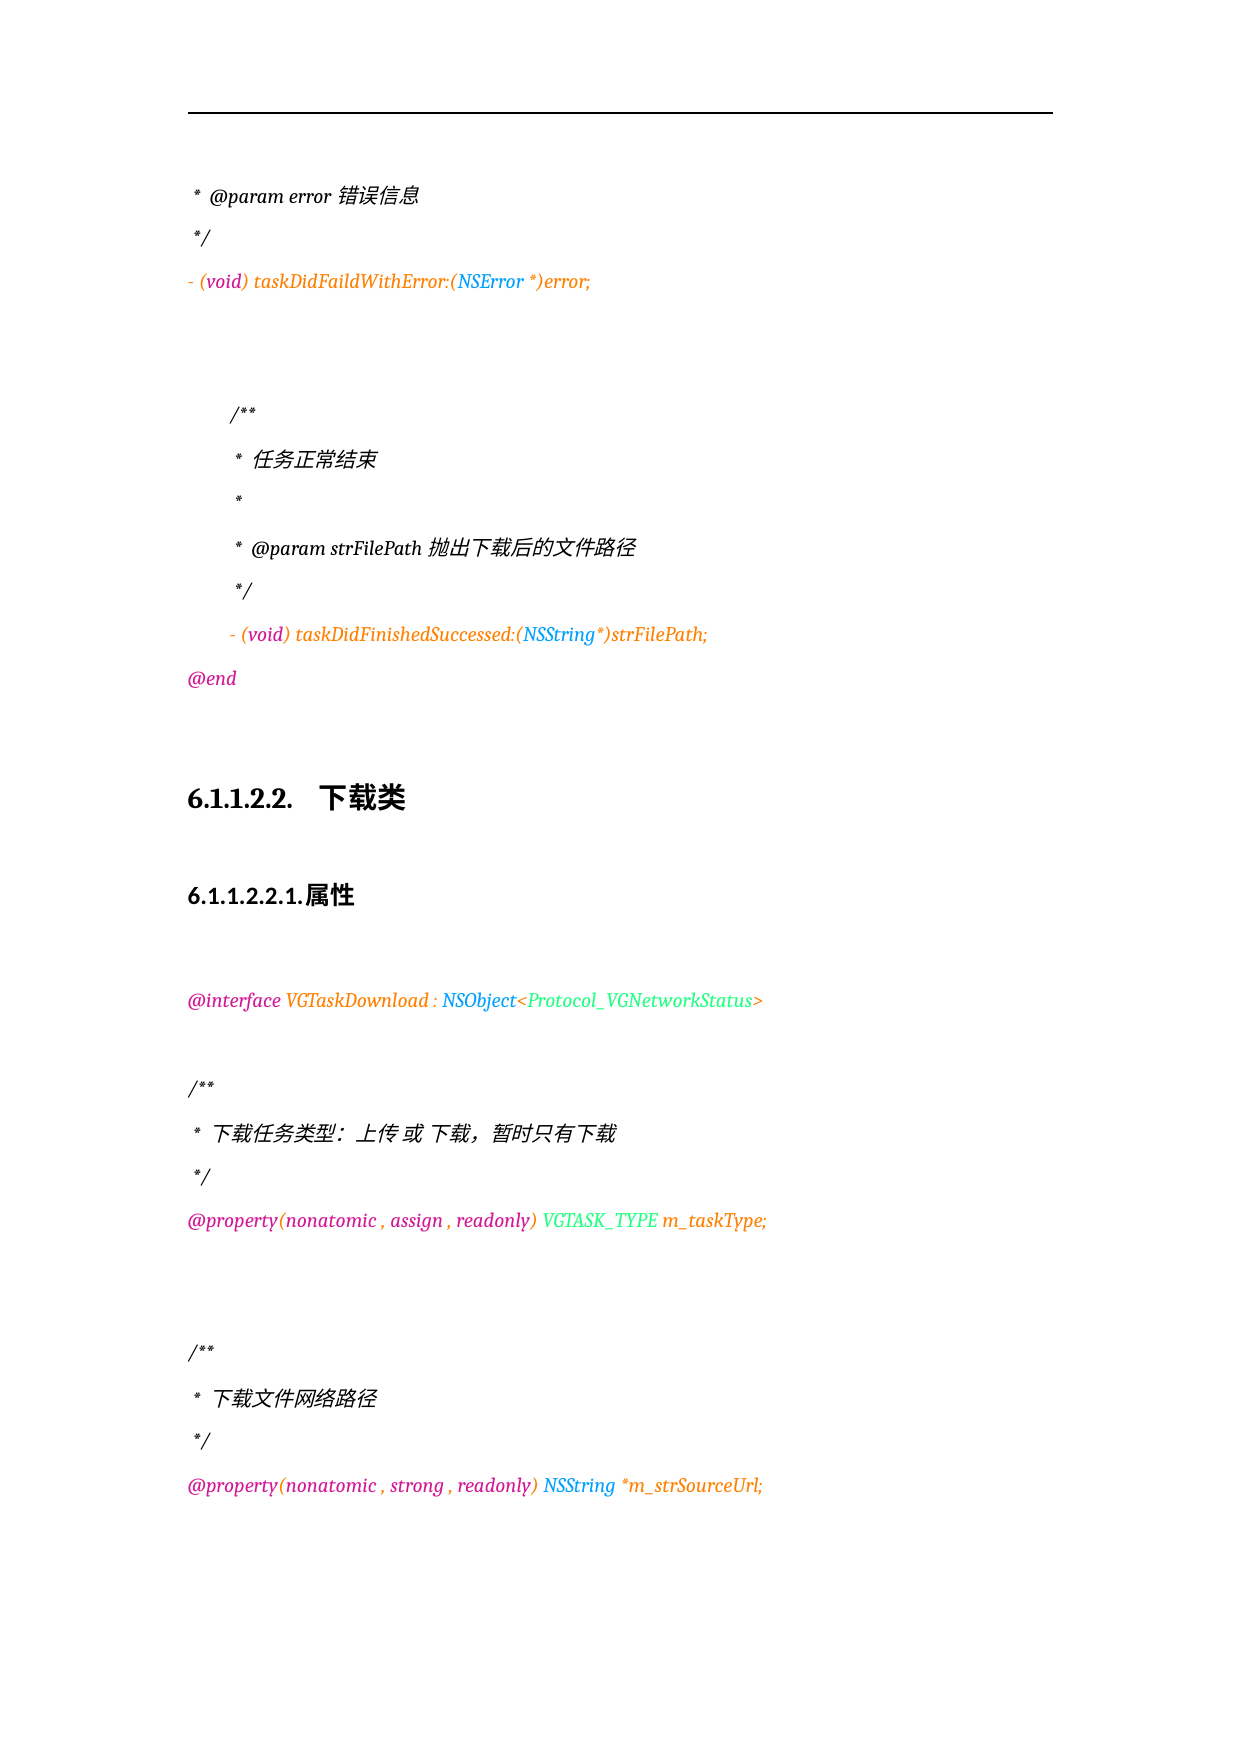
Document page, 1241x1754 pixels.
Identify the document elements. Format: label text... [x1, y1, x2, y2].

text * [187, 480, 1053, 524]
text * 下载文件网络路径 [187, 1375, 1053, 1419]
text @property(nonatomic , strong , readonly) NSString *m_strSourceUrl; [187, 1463, 1053, 1507]
text /** [187, 1331, 1053, 1375]
text /** [187, 1067, 1053, 1111]
text /** [187, 392, 1053, 436]
text - (void) taskDidFaildWithError:(NSError *)error; [187, 260, 1053, 304]
text @property(nonatomic , assign , readonly) VGTASK_TYPE m_taskType; [187, 1199, 1053, 1243]
text */ [187, 568, 1053, 613]
text @end [187, 657, 1053, 701]
text * 任务正常结束 [187, 436, 1053, 480]
subtitle 下载类 [187, 774, 1053, 818]
text */ [187, 1419, 1053, 1463]
text * @param strFilePath 抛出下载后的文件路径 [187, 524, 1053, 568]
text */ [187, 1155, 1053, 1199]
text - (void) taskDidFinishedSuccessed:(NSString*)strFilePath; [187, 613, 1053, 657]
text @interface VGTaskDownload : NSObject<Protocol_VGNetworkStatus> [187, 978, 1053, 1023]
subtitle 属性 [187, 872, 1053, 916]
text * 下载任务类型：上传 或 下载，暂时只有下载 [187, 1111, 1053, 1155]
text */ [187, 216, 1053, 260]
text * @param error 错误信息 [187, 172, 1053, 216]
